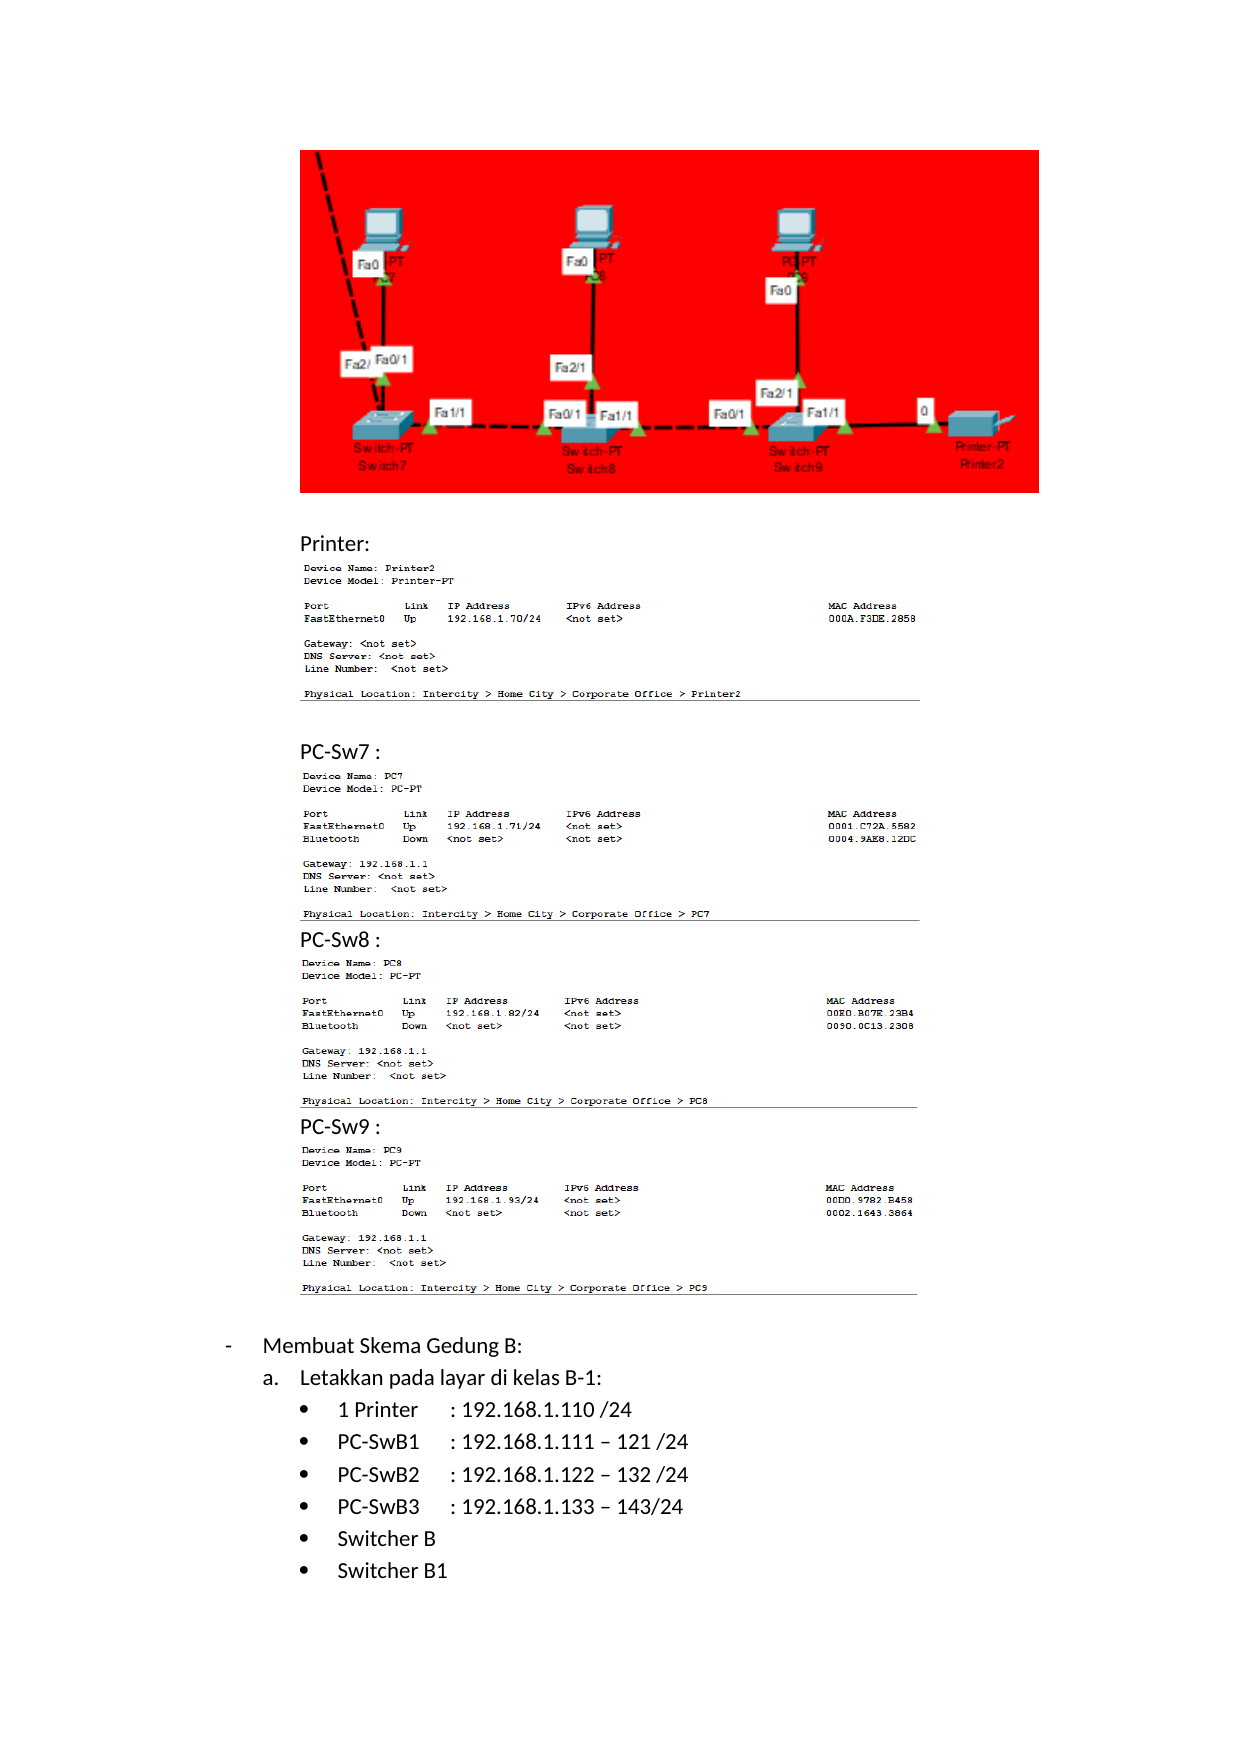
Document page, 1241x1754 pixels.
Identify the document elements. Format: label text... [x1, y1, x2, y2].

list PC-Sw8 : [300, 925, 1090, 953]
list PC-SwB2 : 192.168.1.122 – 132 /24 [300, 1460, 1090, 1488]
list PC-SwB3 : 192.168.1.133 – 143/24 [300, 1492, 1090, 1520]
list PC-Sw9 : [300, 1112, 1090, 1140]
list PC-Sw7 : [300, 737, 1090, 765]
list Switcher B1 [300, 1556, 1090, 1584]
list 1 Printer : 192.168.1.110 /24 [300, 1395, 1090, 1423]
picture [300, 1144, 918, 1295]
picture [300, 150, 1039, 493]
list Membuat Skema Gedung B: [225, 1331, 1090, 1359]
list Letakkan pada layar di kelas B-1: [262, 1363, 1090, 1391]
picture [300, 957, 918, 1108]
picture [300, 561, 920, 701]
list PC-SwB1 : 192.168.1.111 – 121 /24 [300, 1427, 1090, 1456]
list Printer: [300, 529, 1090, 557]
picture [300, 769, 920, 921]
list Switcher B [300, 1524, 1090, 1552]
